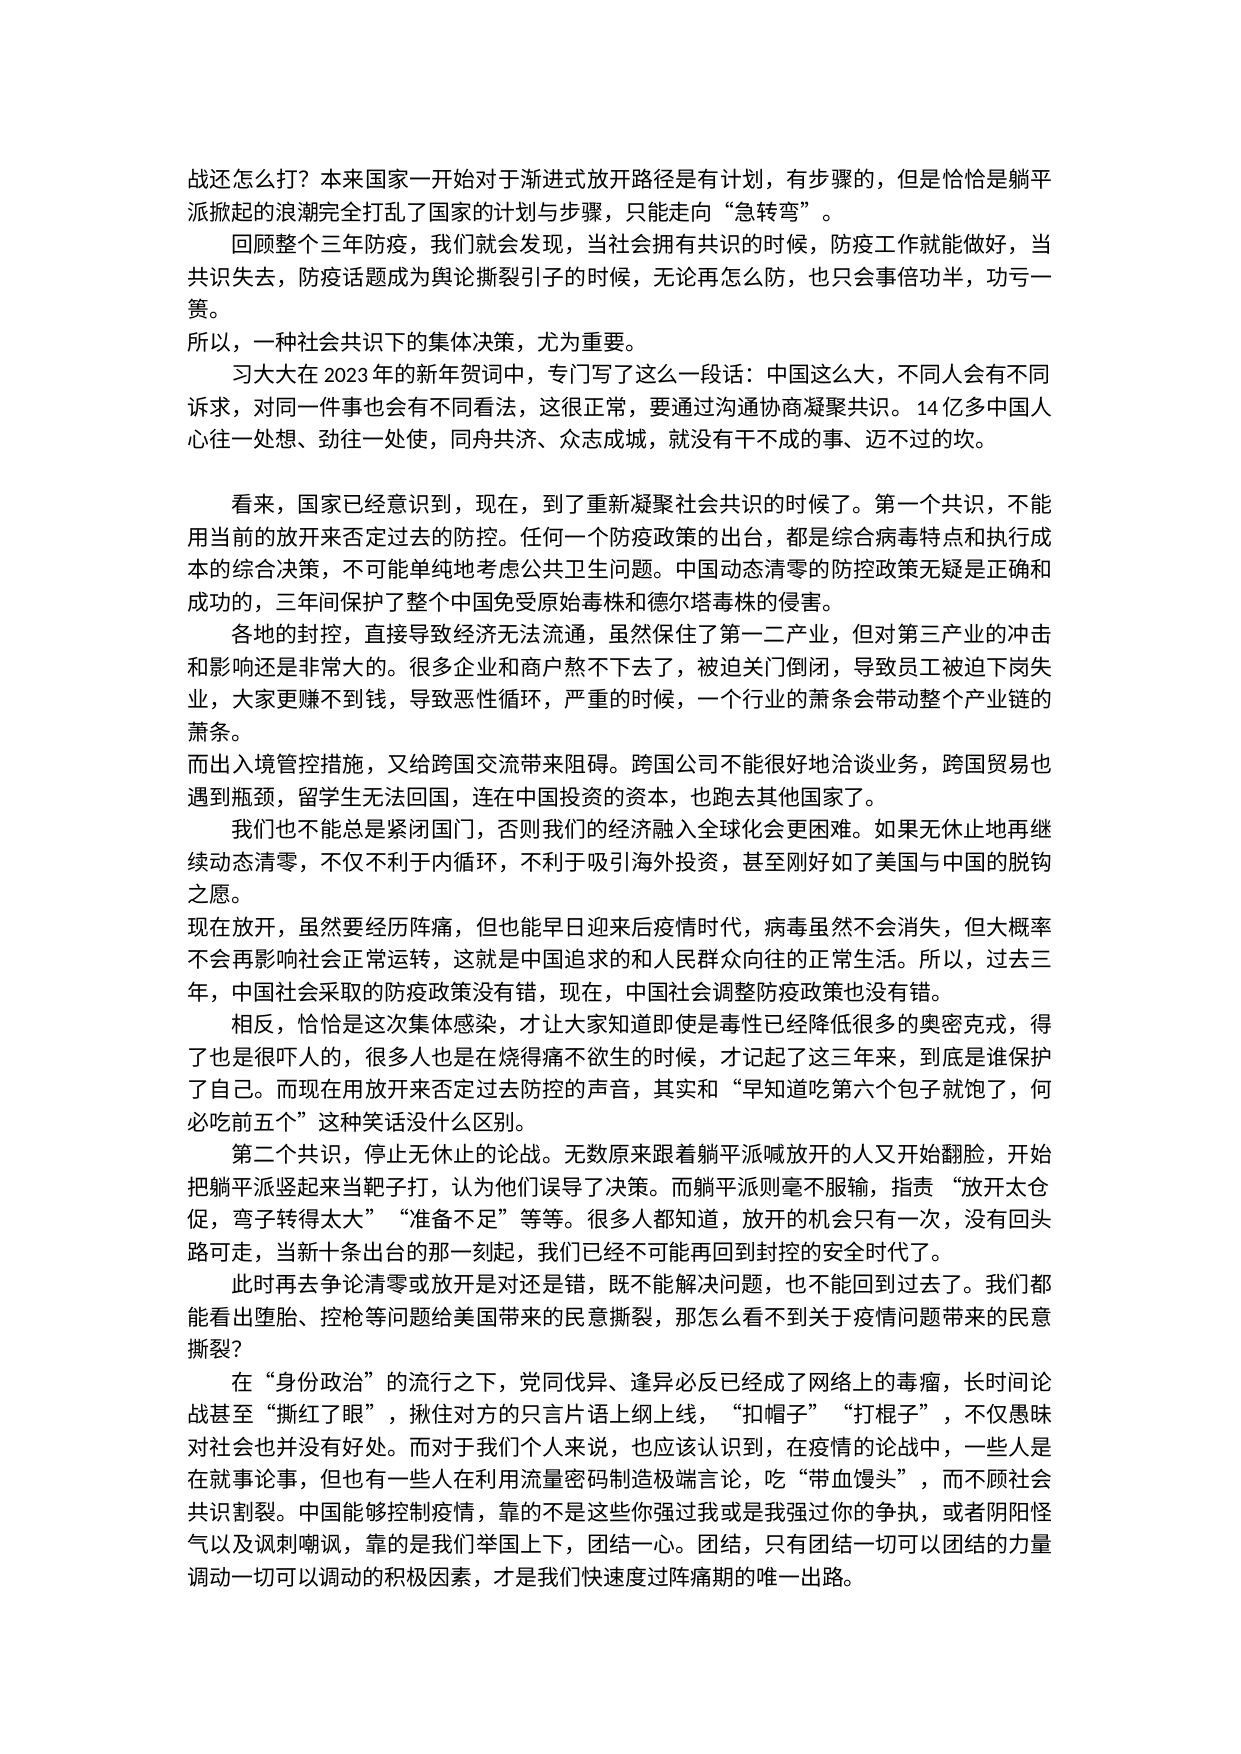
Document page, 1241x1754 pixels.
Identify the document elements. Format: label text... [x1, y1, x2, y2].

text 各地的封控，直接导致经济无法流通，虽然保住了第一二产业，但对第三产业的冲击和影响还是非常大的。很多企业和商户熬不下去了，被迫关门倒闭，导致员工被迫下岗失业，大家更赚不到钱，导致恶性循环，严重的时候，一个行业的萧条会带动整个产业链的萧条。 [187, 617, 1053, 747]
text 所以，一种社会共识下的集体决策，尤为重要。 [187, 324, 1053, 357]
text 我们也不能总是紧闭国门，否则我们的经济融入全球化会更困难。如果无休止地再继续动态清零，不仅不利于内循环，不利于吸引海外投资，甚至刚好如了美国与中国的脱钩之愿。 [187, 812, 1053, 909]
text 而出入境管控措施，又给跨国交流带来阻碍。跨国公司不能很好地洽谈业务，跨国贸易也遇到瓶颈，留学生无法回国，连在中国投资的资本，也跑去其他国家了。 [187, 747, 1053, 812]
text 看来，国家已经意识到，现在，到了重新凝聚社会共识的时候了。第一个共识，不能用当前的放开来否定过去的防控。任何一个防疫政策的出台，都是综合病毒特点和执行成本的综合决策，不可能单纯地考虑公共卫生问题。中国动态清零的防控政策无疑是正确和成功的，三年间保护了整个中国免受原始毒株和德尔塔毒株的侵害。 [187, 487, 1053, 617]
text 回顾整个三年防疫，我们就会发现，当社会拥有共识的时候，防疫工作就能做好，当共识失去，防疫话题成为舆论撕裂引子的时候，无论再怎么防，也只会事倍功半，功亏一篑。 [187, 227, 1053, 324]
text 第二个共识，停止无休止的论战。无数原来跟着躺平派喊放开的人又开始翻脸，开始把躺平派竖起来当靶子打，认为他们误导了决策。而躺平派则毫不服输，指责 “放开太仓促，弯子转得太大”“准备不足”等等。很多人都知道，放开的机会只有一次，没有回头路可走，当新十条出台的那一刻起，我们已经不可能再回到封控的安全时代了。 [187, 1137, 1053, 1267]
text 现在放开，虽然要经历阵痛，但也能早日迎来后疫情时代，病毒虽然不会消失，但大概率不会再影响社会正常运转，这就是中国追求的和人民群众向往的正常生活。所以，过去三年，中国社会采取的防疫政策没有错，现在，中国社会调整防疫政策也没有错。 [187, 909, 1053, 1007]
text 相反，恰恰是这次集体感染，才让大家知道即使是毒性已经降低很多的奥密克戎，得了也是很吓人的，很多人也是在烧得痛不欲生的时候，才记起了这三年来，到底是谁保护了自己。而现在用放开来否定过去防控的声音，其实和“早知道吃第六个包子就饱了，何必吃前五个”这种笑话没什么区别。 [187, 1007, 1053, 1137]
text 此时再去争论清零或放开是对还是错，既不能解决问题，也不能回到过去了。我们都能看出堕胎、控枪等问题给美国带来的民意撕裂，那怎么看不到关于疫情问题带来的民意撕裂？ [187, 1267, 1053, 1364]
text 在“身份政治”的流行之下，党同伐异、逢异必反已经成了网络上的毒瘤，长时间论战甚至“撕红了眼”，揪住对方的只言片语上纲上线，“扣帽子”“打棍子”，不仅愚昧，对社会也并没有好处。而对于我们个人来说，也应该认识到，在疫情的论战中，一些人是在就事论事，但也有一些人在利用流量密码制造极端言论，吃“带血馒头”，而不顾社会共识割裂。中国能够控制疫情，靠的不是这些你强过我或是我强过你的争执，或者阴阳怪气以及讽刺嘲讽，靠的是我们举国上下，团结一心。团结，只有团结一切可以团结的力量，调动一切可以调动的积极因素，才是我们快速度过阵痛期的唯一出路。 [187, 1364, 1053, 1592]
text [187, 162, 1053, 227]
text 习大大在2023年的新年贺词中，专门写了这么一段话：中国这么大，不同人会有不同诉求，对同一件事也会有不同看法，这很正常，要通过沟通协商凝聚共识。14亿多中国人心往一处想、劲往一处使，同舟共济、众志成城，就没有干不成的事、迈不过的坎。 [187, 357, 1053, 454]
